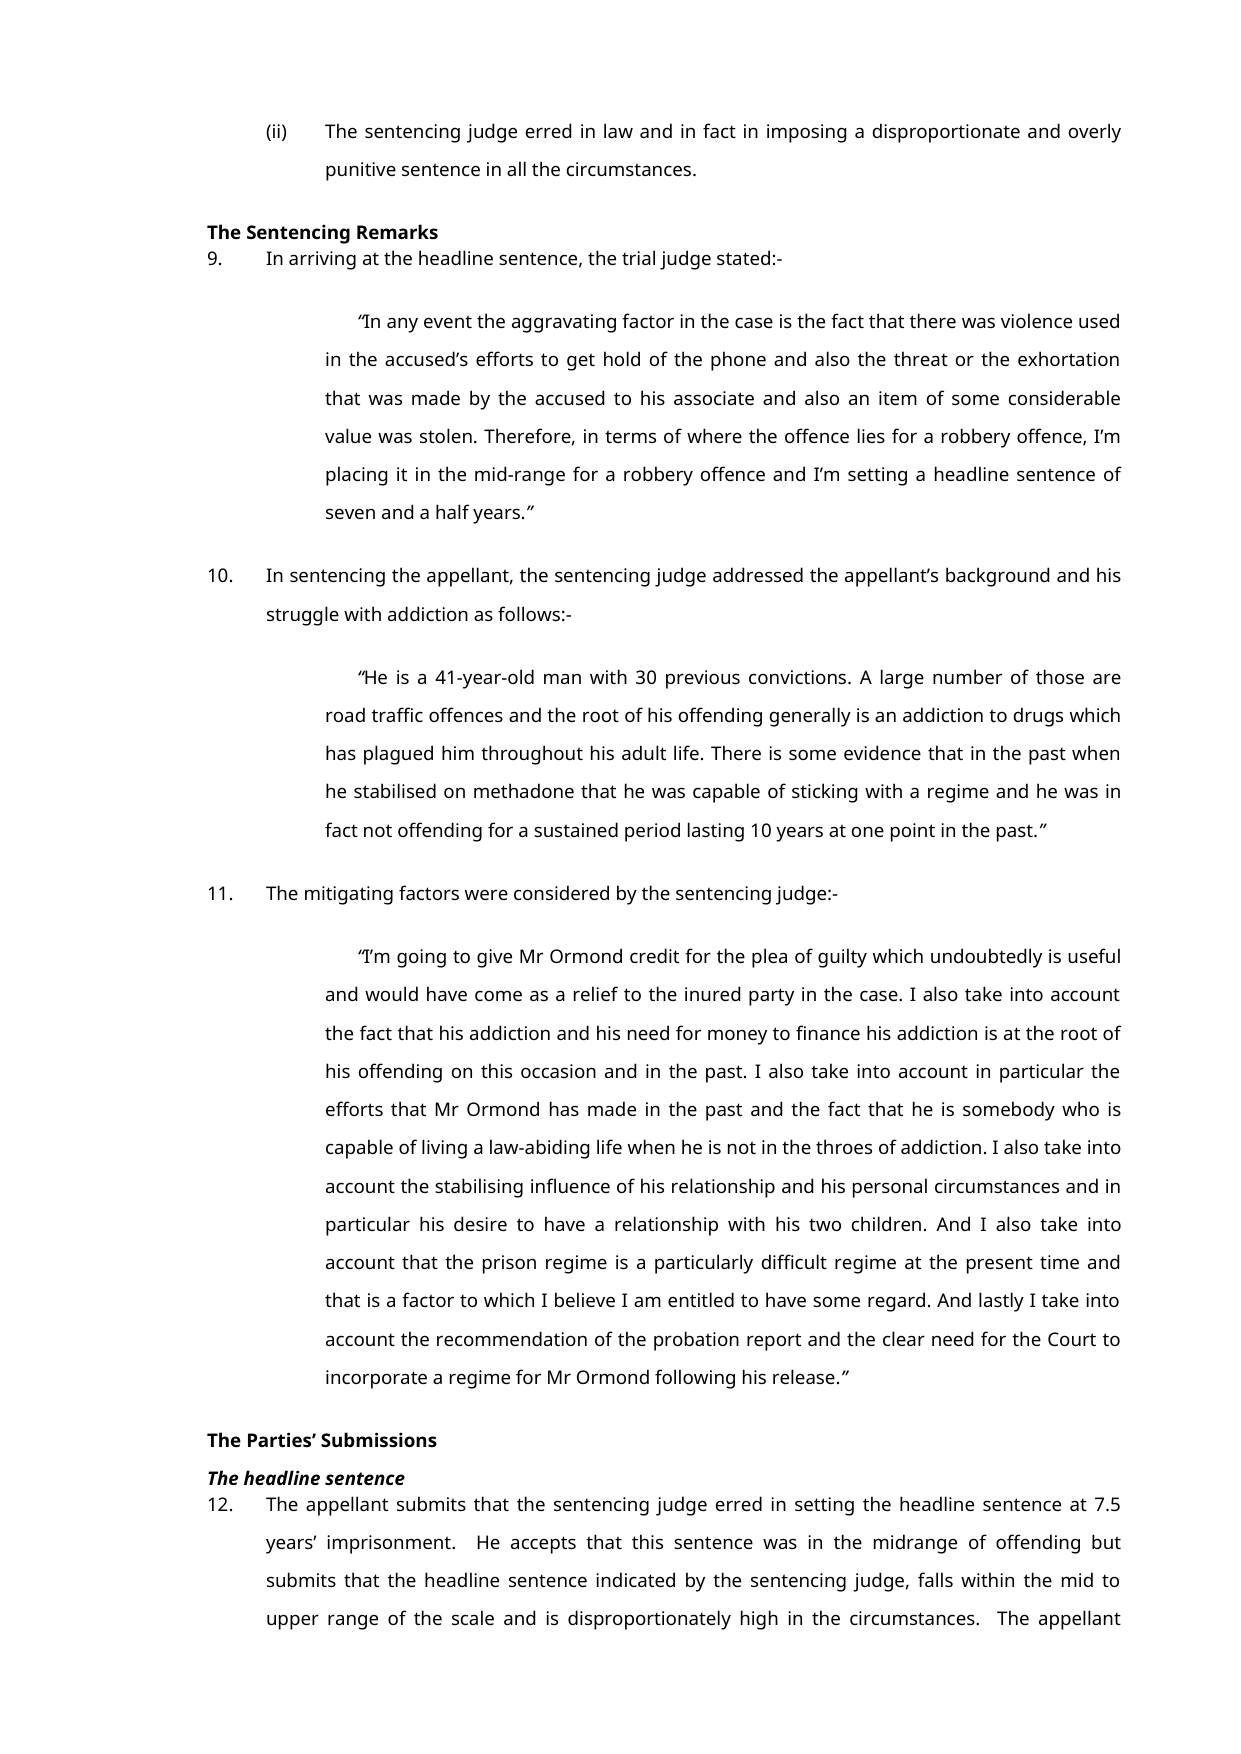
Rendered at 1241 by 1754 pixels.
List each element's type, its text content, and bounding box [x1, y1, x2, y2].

text “In any event the aggravating factor in the case is the fact that there was violence used in the accused’s efforts to get hold of the phone and also the threat or the exhortation that was made by the accused to his associate and also an item of some considerable value was stolen. Therefore, in terms of where the offence lies for a robbery offence, I’m placing it in the mid-range for a robbery offence and I’m setting a headline sentence of seven and a half years.” [266, 308, 1122, 525]
text “He is a 41-year-old man with 30 previous convictions. A large number of those are road traffic offences and the root of his offending generally is an addiction to drugs which has plagued him throughout his adult life. There is some evidence that in the past when he stabilised on methadone that he was capable of sticking with a regime and he was in fact not offending for a sustained period lasting 10 years at one point in the past.” [266, 664, 1122, 843]
text 11. The mitigating factors were considered by the sentencing judge:- [207, 880, 1122, 906]
subtitle The Parties’ Submissions [207, 1427, 1122, 1453]
text (ii) The sentencing judge erred in law and in fact in imposing a disproportionate and overly punitive sentence in all the circumstances. [266, 118, 1122, 182]
text 9. In arriving at the headline sentence, the trial judge stated:- [207, 245, 1122, 271]
text 10. In sentencing the appellant, the sentencing judge addressed the appellant’s background and his struggle with addiction as follows:- [207, 563, 1122, 626]
subtitle The headline sentence [207, 1465, 1122, 1491]
subtitle The Sentencing Remarks [207, 219, 1122, 245]
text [207, 1491, 1122, 1631]
text “I’m going to give Mr Ormond credit for the plea of guilty which undoubtedly is useful and would have come as a relief to the inured party in the case. I also take into account the fact that his addiction and his need for money to finance his addiction is at the root of his offending on this occasion and in the past. I also take into account in particular the efforts that Mr Ormond has made in the past and the fact that he is somebody who is capable of living a law-abiding life when he is not in the throes of addiction. I also take into account the stabilising influence of his relationship and his personal circumstances and in particular his desire to have a relationship with his two children. And I also take into account that the prison regime is a particularly difficult regime at the present time and that is a factor to which I believe I am entitled to have some regard. And lastly I take into account the recommendation of the probation report and the clear need for the Court to incorporate a regime for Mr Ormond following his release.” [266, 943, 1122, 1389]
